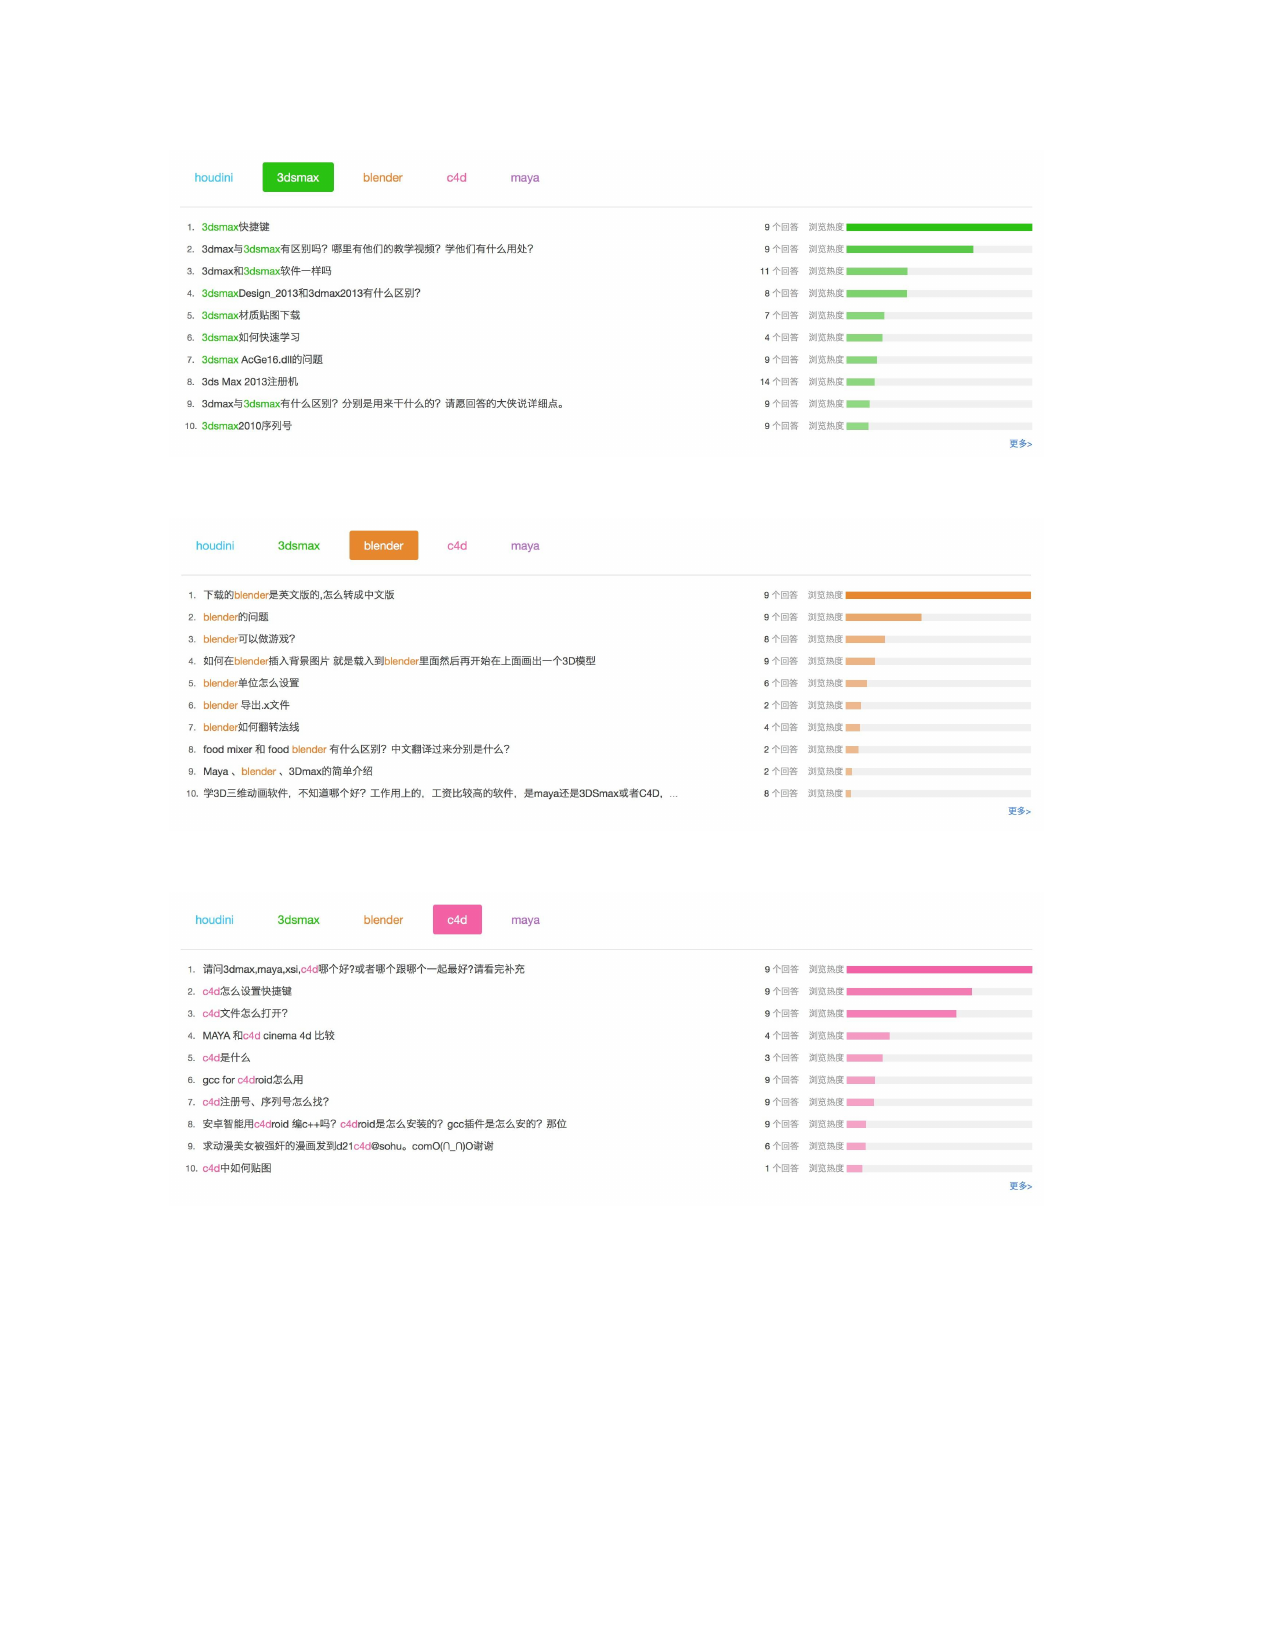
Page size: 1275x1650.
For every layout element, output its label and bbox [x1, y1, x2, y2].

picture [168, 892, 1044, 1206]
picture [168, 518, 1044, 831]
picture [168, 150, 1044, 457]
